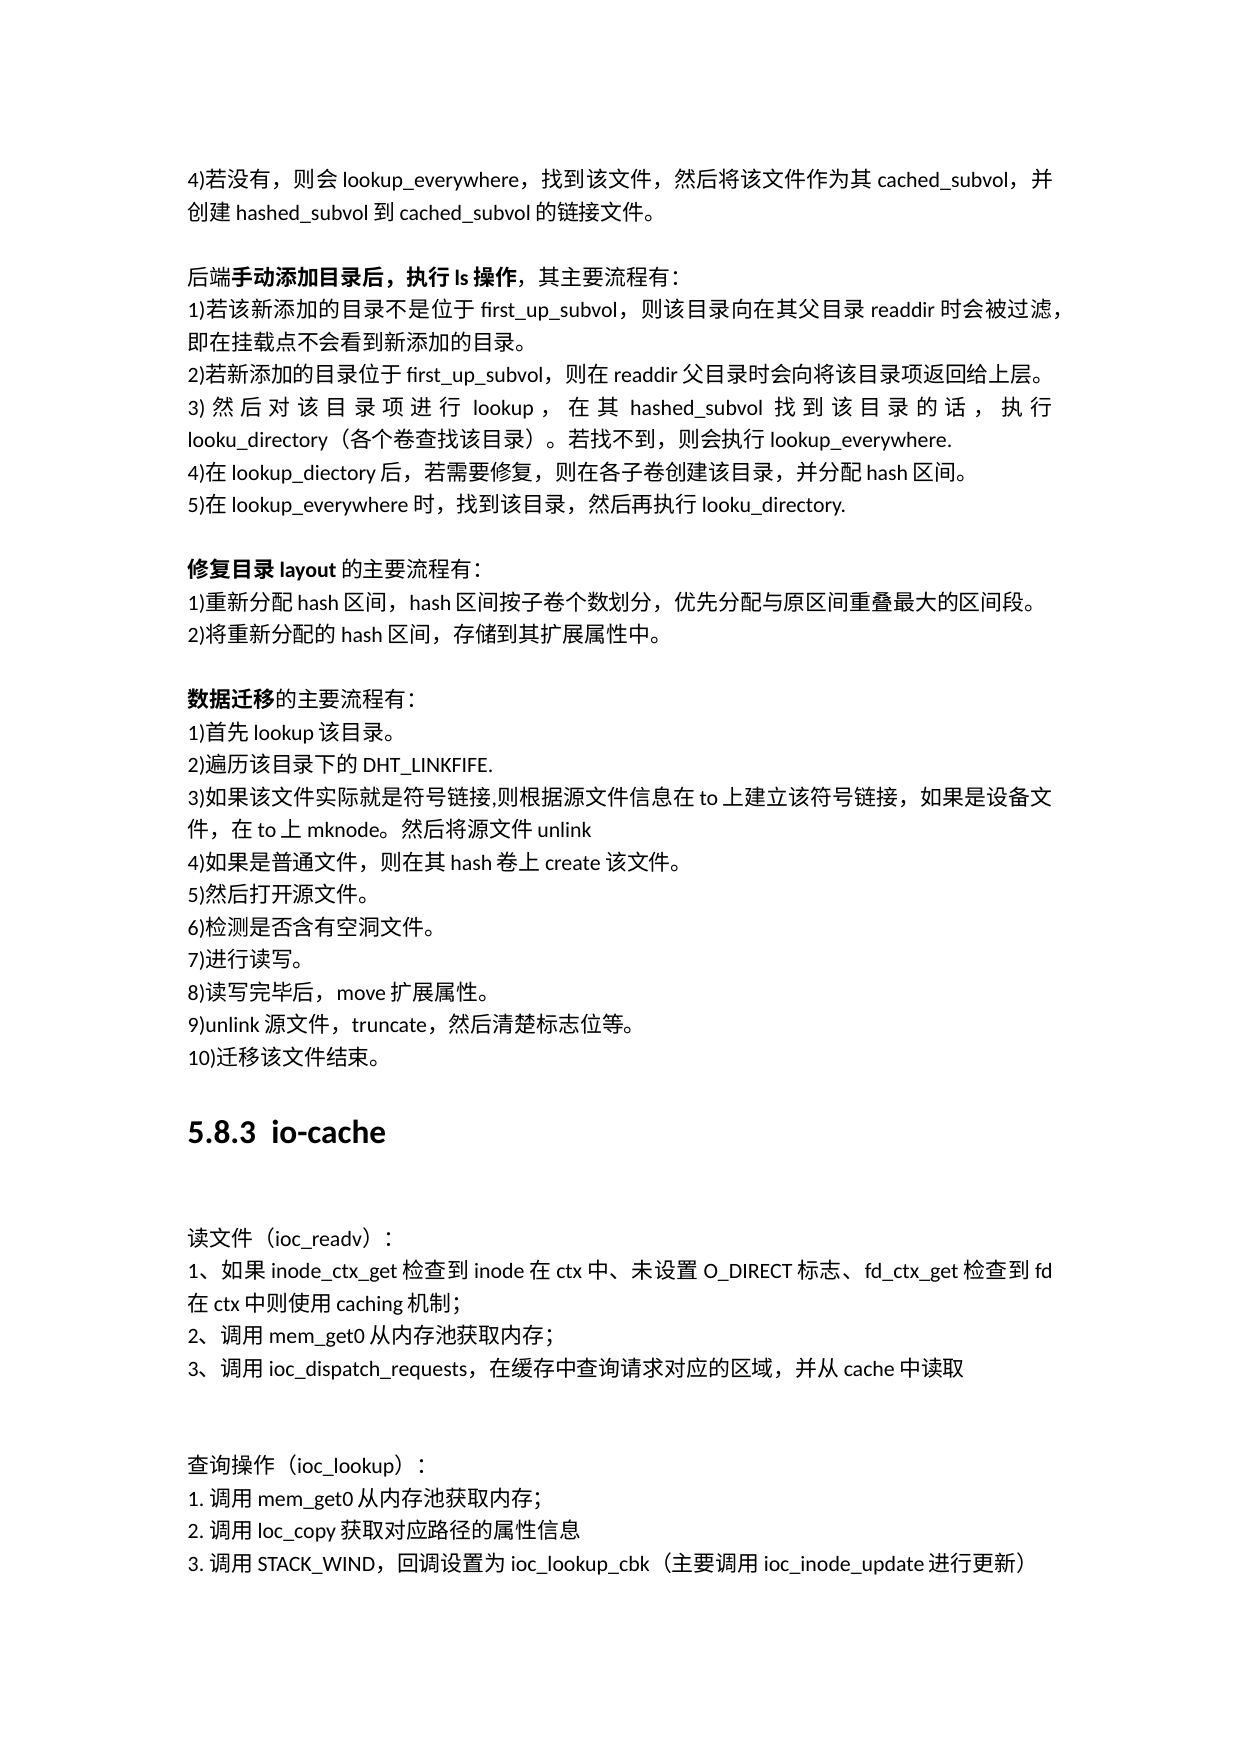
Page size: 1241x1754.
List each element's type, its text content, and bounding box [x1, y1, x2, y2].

text 1)重新分配hash区间，hash区间按子卷个数划分，优先分配与原区间重叠最大的区间段。 [187, 584, 1053, 617]
text 3)如果该文件实际就是符号链接,则根据源文件信息在to上建立该符号链接，如果是设备文件，在to上mknode。然后将源文件unlink [187, 779, 1053, 844]
list 调用mem_get0从内存池获取内存； [187, 1480, 1053, 1513]
text 2)若新添加的目录位于first_up_subvol，则在readdir父目录时会向将该目录项返回给上层。 [187, 357, 1053, 389]
text 读文件（ioc_readv）： [187, 1220, 1053, 1253]
text 后端手动添加目录后，执行ls操作，其主要流程有： [187, 259, 1053, 292]
text 3、调用ioc_dispatch_requests，在缓存中查询请求对应的区域，并从cache中读取 [187, 1350, 1053, 1383]
text 5)在lookup_everywhere时，找到该目录，然后再执行looku_directory. [187, 487, 1053, 519]
text 5)然后打开源文件。 [187, 877, 1053, 909]
text 9)unlink源文件，truncate，然后清楚标志位等。 [187, 1007, 1053, 1039]
text 4)若没有，则会lookup_everywhere，找到该文件，然后将该文件作为其cached_subvol，并创建hashed_subvol到cached_subvol的链接文件。 [187, 162, 1053, 227]
text 数据迁移的主要流程有： [187, 682, 1053, 714]
text 10)迁移该文件结束。 [187, 1039, 1053, 1072]
text 2)将重新分配的hash区间，存储到其扩展属性中。 [187, 617, 1053, 649]
list 调用loc_copy获取对应路径的属性信息 [187, 1513, 1053, 1545]
text 修复目录layout的主要流程有： [187, 552, 1053, 584]
text 3)然后对该目录项进行lookup，在其hashed_subvol找到该目录的话，执行looku_directory（各个卷查找该目录）。若找不到，则会执行lookup_everywhere. [187, 389, 1053, 454]
text 1、如果inode_ctx_get检查到inode在ctx中、未设置O_DIRECT标志、fd_ctx_get检查到fd在ctx中则使用caching机制； [187, 1253, 1053, 1318]
text 4)如果是普通文件，则在其hash卷上create该文件。 [187, 844, 1053, 877]
text 8)读写完毕后，move扩展属性。 [187, 974, 1053, 1007]
text 2、调用mem_get0从内存池获取内存； [187, 1318, 1053, 1350]
text 6)检测是否含有空洞文件。 [187, 909, 1053, 942]
text 查询操作（ioc_lookup）： [187, 1448, 1053, 1480]
text 1)首先lookup该目录。 [187, 714, 1053, 747]
text 7)进行读写。 [187, 942, 1053, 974]
text 4)在lookup_diectory后，若需要修复，则在各子卷创建该目录，并分配hash区间。 [187, 454, 1053, 487]
list 调用STACK_WIND，回调设置为ioc_lookup_cbk（主要调用ioc_inode_update进行更新） [187, 1545, 1053, 1578]
text 1)若该新添加的目录不是位于first_up_subvol，则该目录向在其父目录readdir时会被过滤，即在挂载点不会看到新添加的目录。 [187, 292, 1053, 357]
subtitle io-cache [187, 1099, 1053, 1164]
text 2)遍历该目录下的DHT_LINKFIFE. [187, 747, 1053, 779]
